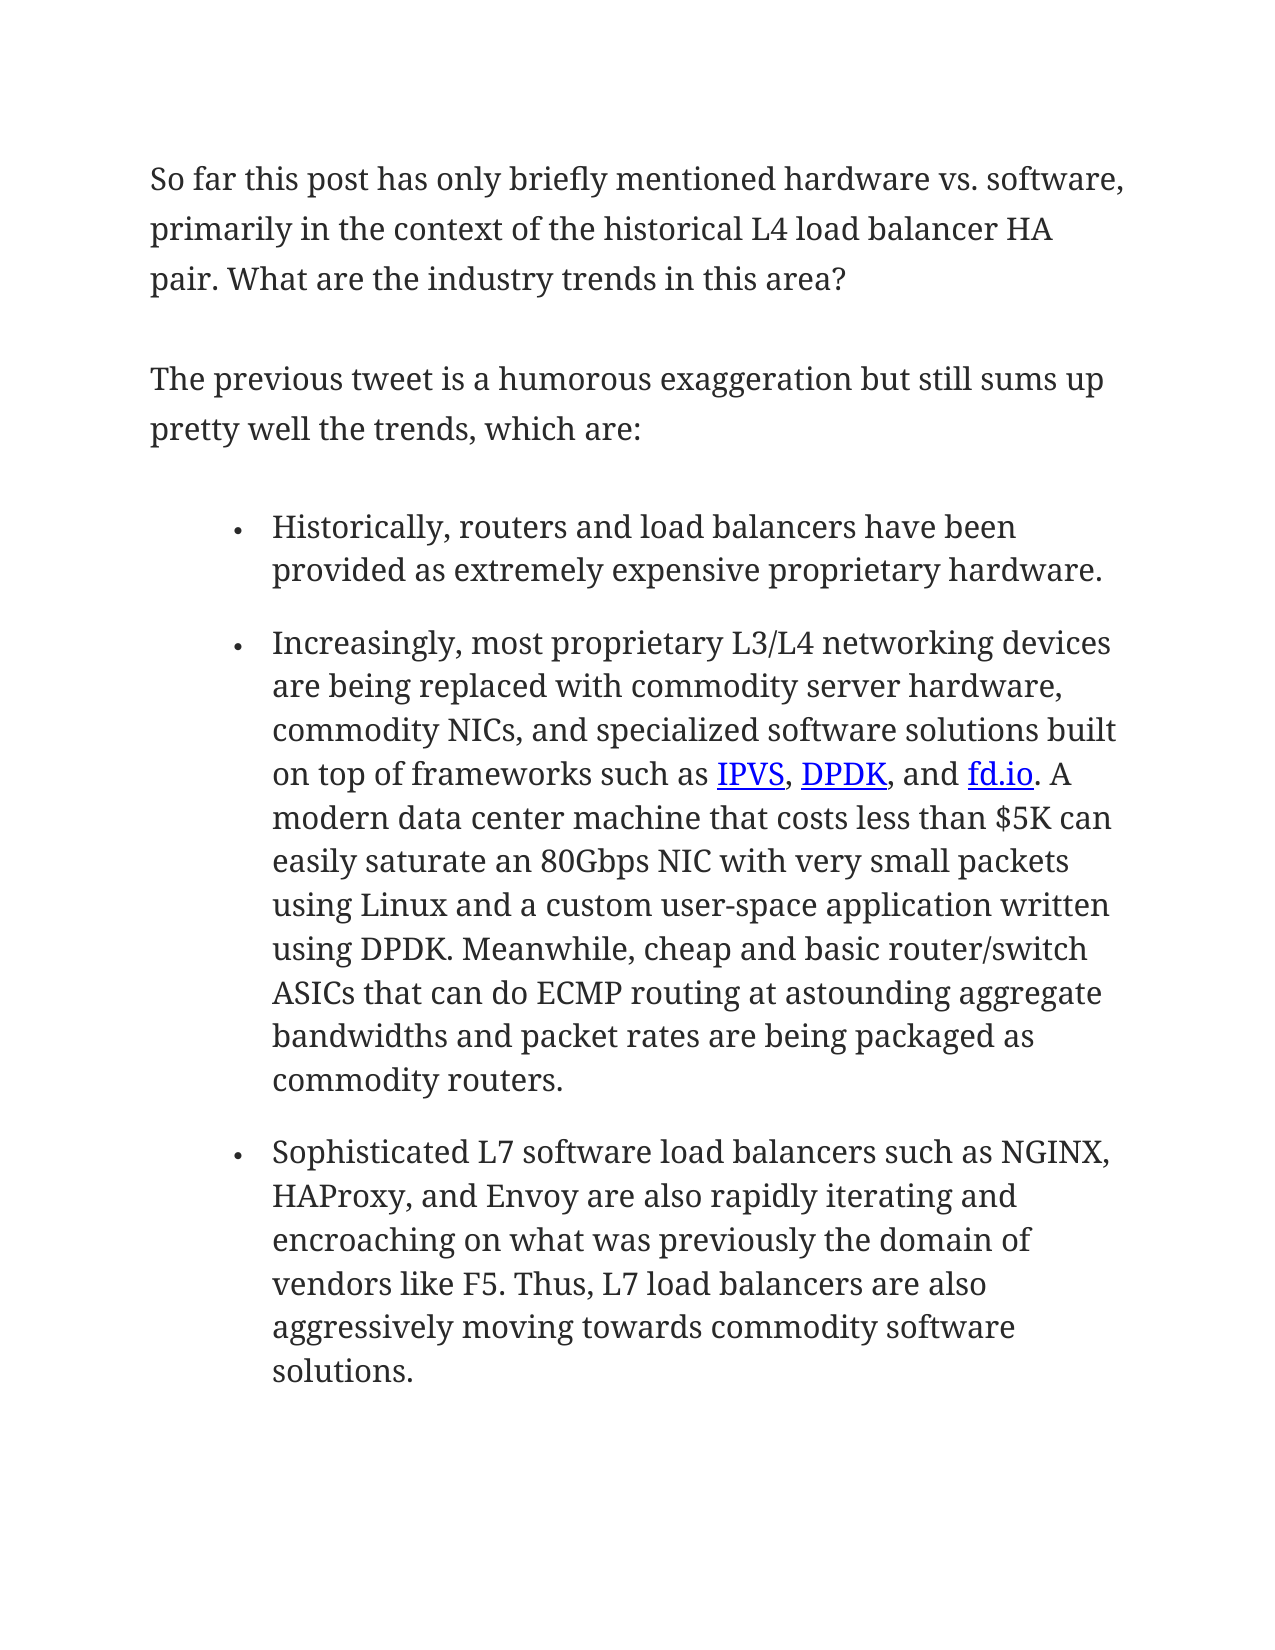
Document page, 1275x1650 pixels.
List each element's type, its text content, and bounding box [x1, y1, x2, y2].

list Historically, routers and load balancers have been provided as extremely expensive proprietary hardware. [234, 503, 1125, 591]
text The previous tweet is a humorous exaggeration but still sums up pretty well the trends, which are: [150, 350, 1125, 450]
list Increasingly, most proprietary L3/L4 networking devices are being replaced with commodity server hardware, commodity NICs, and specialized software solutions built on top of frameworks such as IPVS, DPDK, and fd.io. A modern data center machine that costs less than $5K can easily saturate an 80Gbps NIC with very small packets using Linux and a custom user-space application written using DPDK. Meanwhile, cheap and basic router/switch ASICs that can do ECMP routing at astounding aggregate bandwidths and packet rates are being packaged as commodity routers. [234, 619, 1125, 1101]
list Sophisticated L7 software load balancers such as NGINX, HAProxy, and Envoy are also rapidly iterating and encroaching on what was previously the domain of vendors like F5. Thus, L7 load balancers are also aggressively moving towards commodity software solutions. [234, 1129, 1125, 1392]
text So far this post has only briefly mentioned hardware vs. software, primarily in the context of the historical L4 load balancer HA pair. What are the industry trends in this area? [150, 150, 1125, 300]
